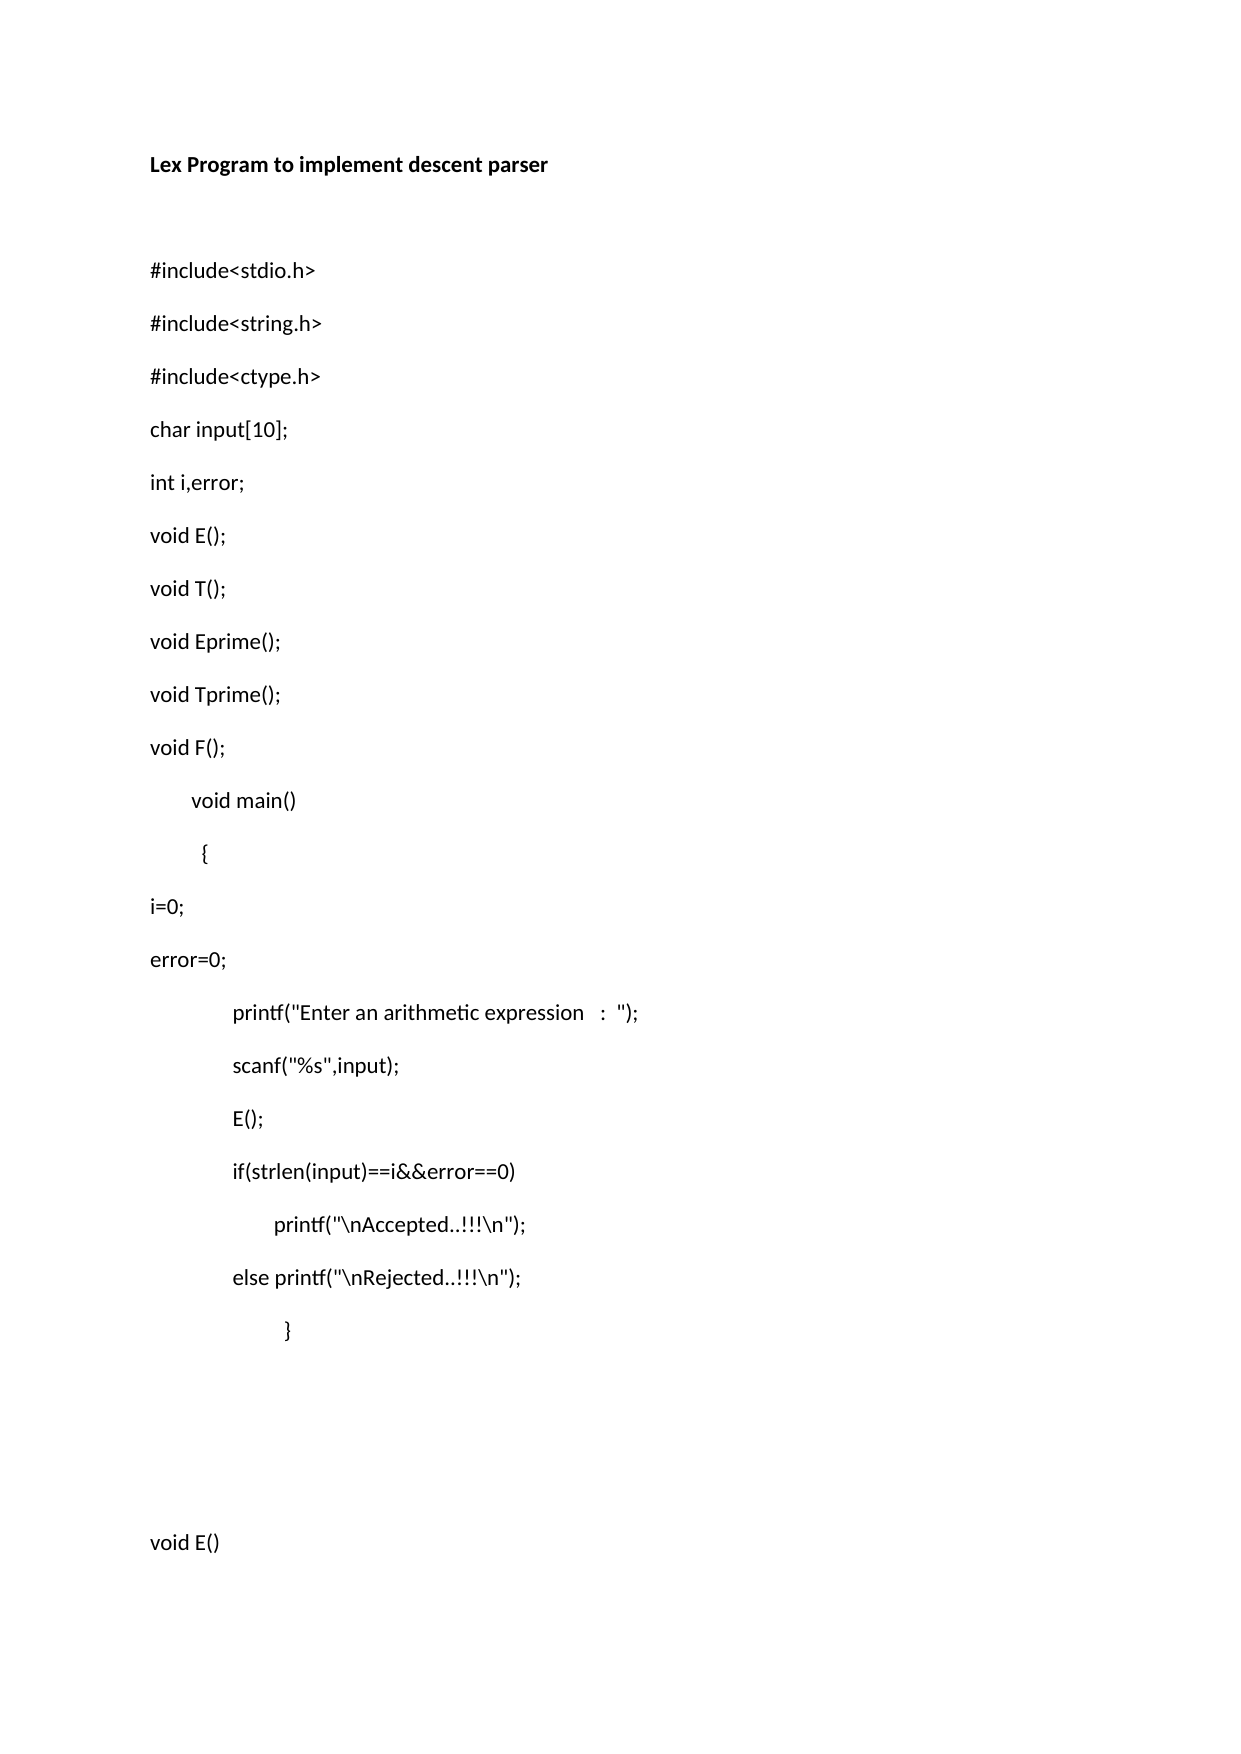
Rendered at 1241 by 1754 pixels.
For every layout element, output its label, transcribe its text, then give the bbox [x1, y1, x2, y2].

text void E() [150, 1528, 1090, 1557]
text else printf("\nRejected..!!!\n"); [150, 1263, 1090, 1291]
text #include<string.h> [150, 309, 1090, 337]
text #include<stdio.h> [150, 256, 1090, 284]
text { [150, 839, 1090, 867]
text void Eprime(); [150, 627, 1090, 655]
text #include<ctype.h> [150, 362, 1090, 390]
text Lex Program to implement descent parser [150, 150, 1090, 178]
text int i,error; [150, 468, 1090, 496]
text printf("\nAccepted..!!!\n"); [150, 1210, 1090, 1238]
text } [150, 1316, 1090, 1344]
text if(strlen(input)==i&&error==0) [150, 1157, 1090, 1185]
text scanf("%s",input); [150, 1051, 1090, 1079]
text E(); [150, 1104, 1090, 1132]
text void Tprime(); [150, 680, 1090, 708]
text void T(); [150, 574, 1090, 602]
text error=0; [150, 945, 1090, 973]
text i=0; [150, 892, 1090, 920]
text void main() [150, 786, 1090, 814]
text char input[10]; [150, 415, 1090, 443]
text void E(); [150, 521, 1090, 549]
text printf("Enter an arithmetic expression : "); [150, 998, 1090, 1026]
text void F(); [150, 733, 1090, 761]
